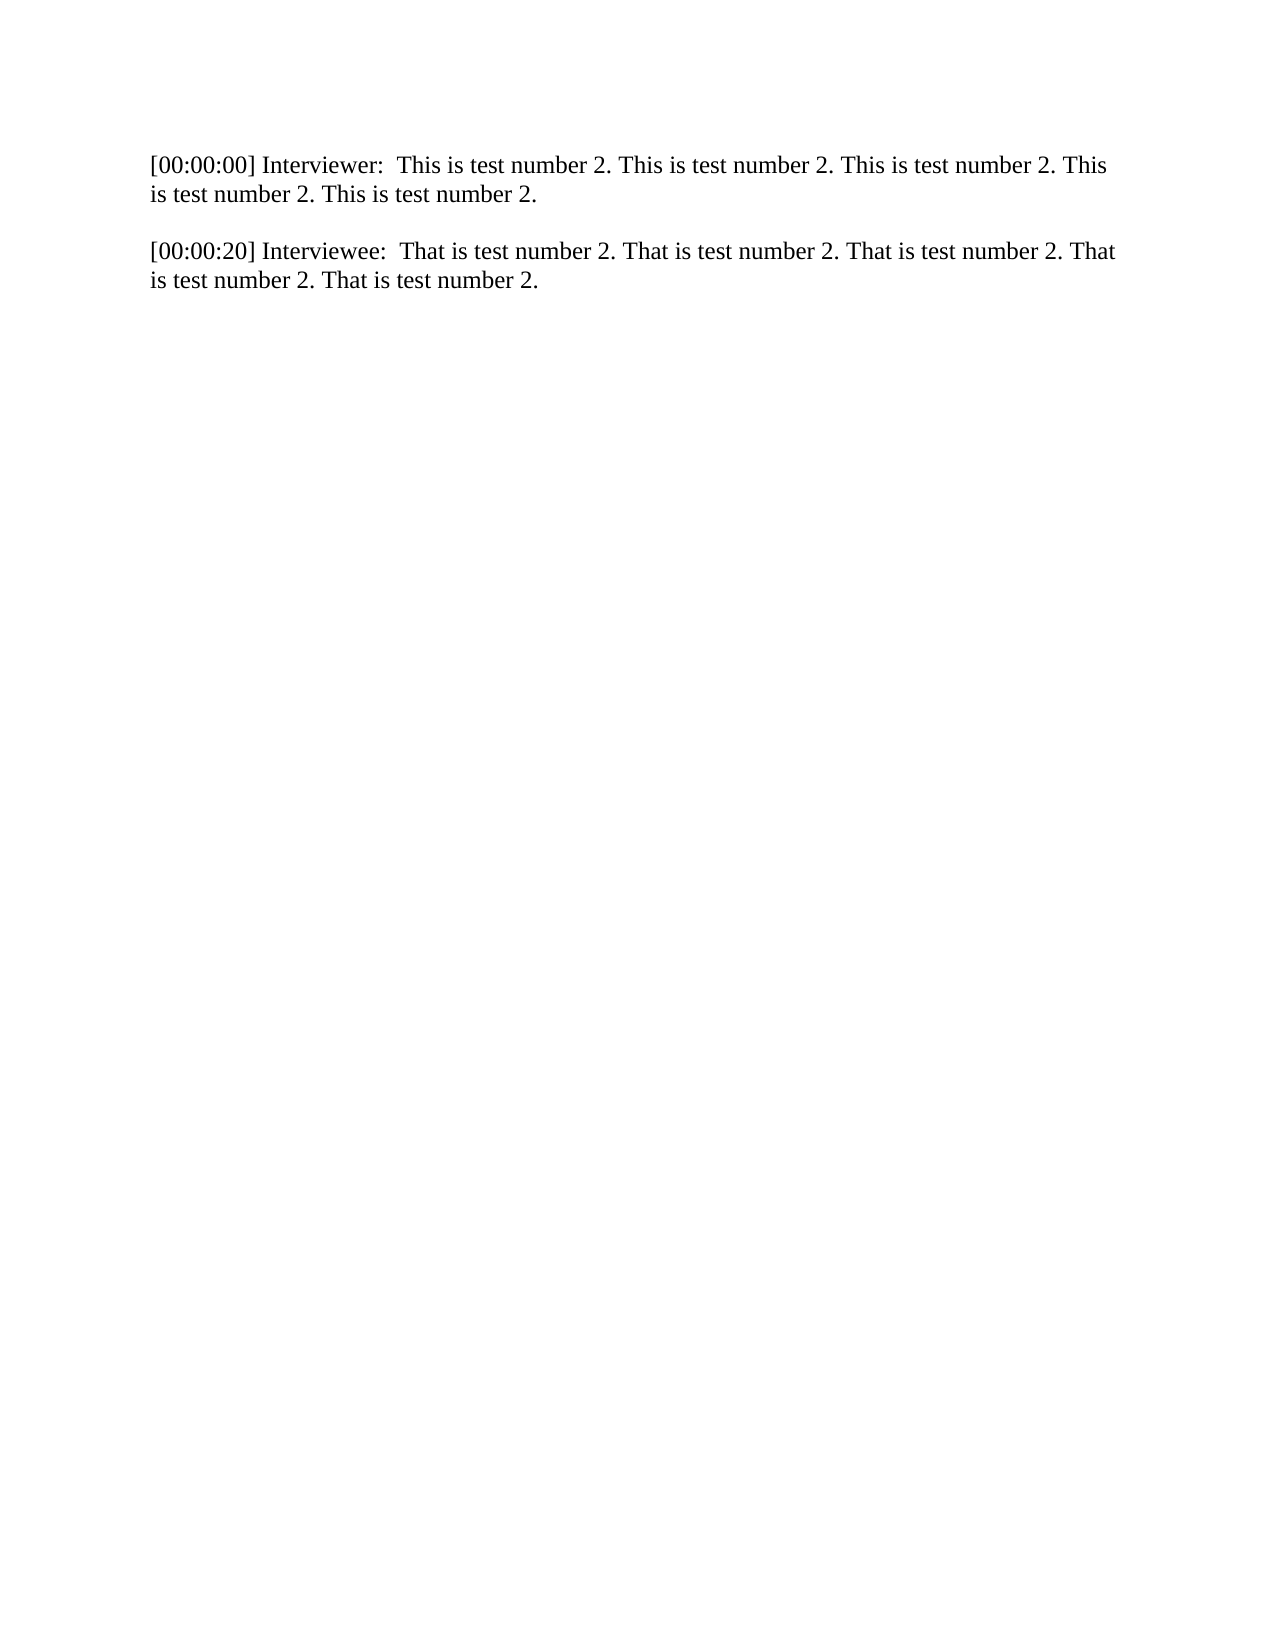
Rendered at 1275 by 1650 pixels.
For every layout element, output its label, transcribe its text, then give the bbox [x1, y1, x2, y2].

text [00:00:00] Interviewer: This is test number 2. This is test number 2. This is test number 2. This is test number 2. This is test number 2. [150, 150, 1125, 207]
text [00:00:20] Interviewee: That is test number 2. That is test number 2. That is test number 2. That is test number 2. That is test number 2. [150, 236, 1125, 294]
